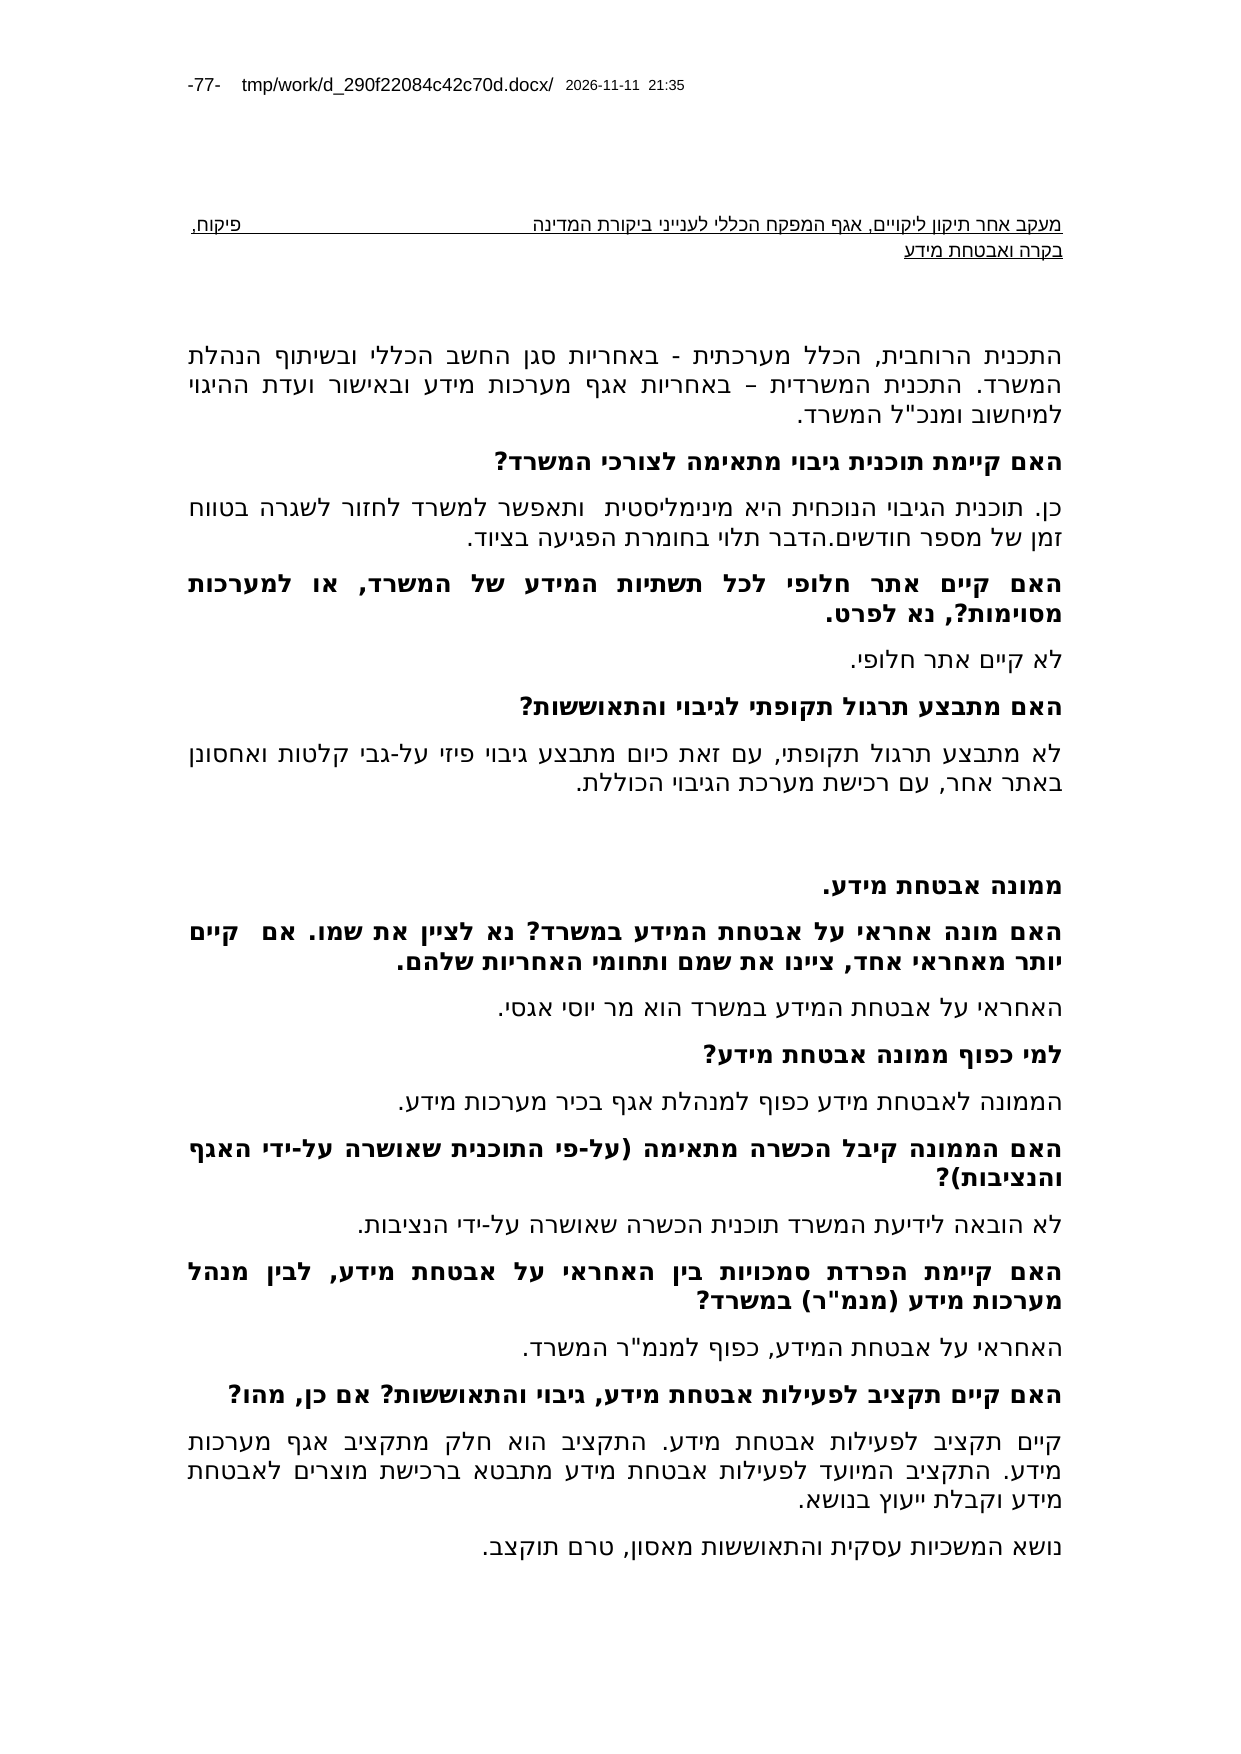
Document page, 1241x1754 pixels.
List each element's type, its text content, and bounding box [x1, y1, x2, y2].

text ממונה אבטחת מידע. [187, 871, 1063, 900]
text קיים תקציב לפעילות אבטחת מידע. התקציב הוא חלק מתקציב אגף מערכות מידע. התקציב המיועד לפעילות אבטחת מידע מתבטא ברכישת מוצרים לאבטחת מידע וקבלת ייעוץ בנושא. [187, 1427, 1063, 1514]
text למי כפוף ממונה אבטחת מידע? [187, 1041, 1063, 1070]
text האם מתבצע תרגול תקופתי לגיבוי והתאוששות? [187, 693, 1063, 722]
text התכנית הרוחבית, הכלל מערכתית - באחריות סגן החשב הכללי ובשיתוף הנהלת המשרד. התכנית המשרדית – באחריות אגף מערכות מידע ובאישור ועדת ההיגוי למיחשוב ומנכ"ל המשרד. [187, 342, 1063, 429]
text האם הממונה קיבל הכשרה מתאימה (על-פי התוכנית שאושרה על-ידי האגף והנציבות)? [187, 1134, 1063, 1193]
text האם מונה אחראי על אבטחת המידע במשרד? נא לציין את שמו. אם קיים יותר מאחראי אחד, ציינו את שמם ותחומי האחריות שלהם. [187, 918, 1063, 976]
text נושא המשכיות עסקית והתאוששות מאסון, טרם תוקצב. [187, 1532, 1063, 1561]
text הממונה לאבטחת מידע כפוף למנהלת אגף בכיר מערכות מידע. [187, 1087, 1063, 1117]
text כן. תוכנית הגיבוי הנוכחית היא מינימליסטית ותאפשר למשרד לחזור לשגרה בטווח זמן של מספר חודשים.הדבר תלוי בחומרת הפגיעה בציוד. [187, 494, 1063, 552]
text לא הובאה לידיעת המשרד תוכנית הכשרה שאושרה על-ידי הנציבות. [187, 1210, 1063, 1239]
text האם קיימת תוכנית גיבוי מתאימה לצורכי המשרד? [187, 447, 1063, 476]
text האחראי על אבטחת המידע, כפוף למנמ"ר המשרד. [187, 1333, 1063, 1362]
text האחראי על אבטחת המידע במשרד הוא מר יוסי אגסי. [187, 994, 1063, 1023]
text האם קיימת הפרדת סמכויות בין האחראי על אבטחת מידע, לבין מנהל מערכות מידע (מנמ"ר) במשרד? [187, 1257, 1063, 1316]
text לא מתבצע תרגול תקופתי, עם זאת כיום מתבצע גיבוי פיזי על-גבי קלטות ואחסונן באתר אחר, עם רכישת מערכת הגיבוי הכוללת. [187, 739, 1063, 798]
text לא קיים אתר חלופי. [187, 646, 1063, 675]
text האם קיים אתר חלופי לכל תשתיות המידע של המשרד, או למערכות מסוימות?, נא לפרט. [187, 570, 1063, 628]
text האם קיים תקציב לפעילות אבטחת מידע, גיבוי והתאוששות? אם כן, מהו? [187, 1380, 1063, 1409]
